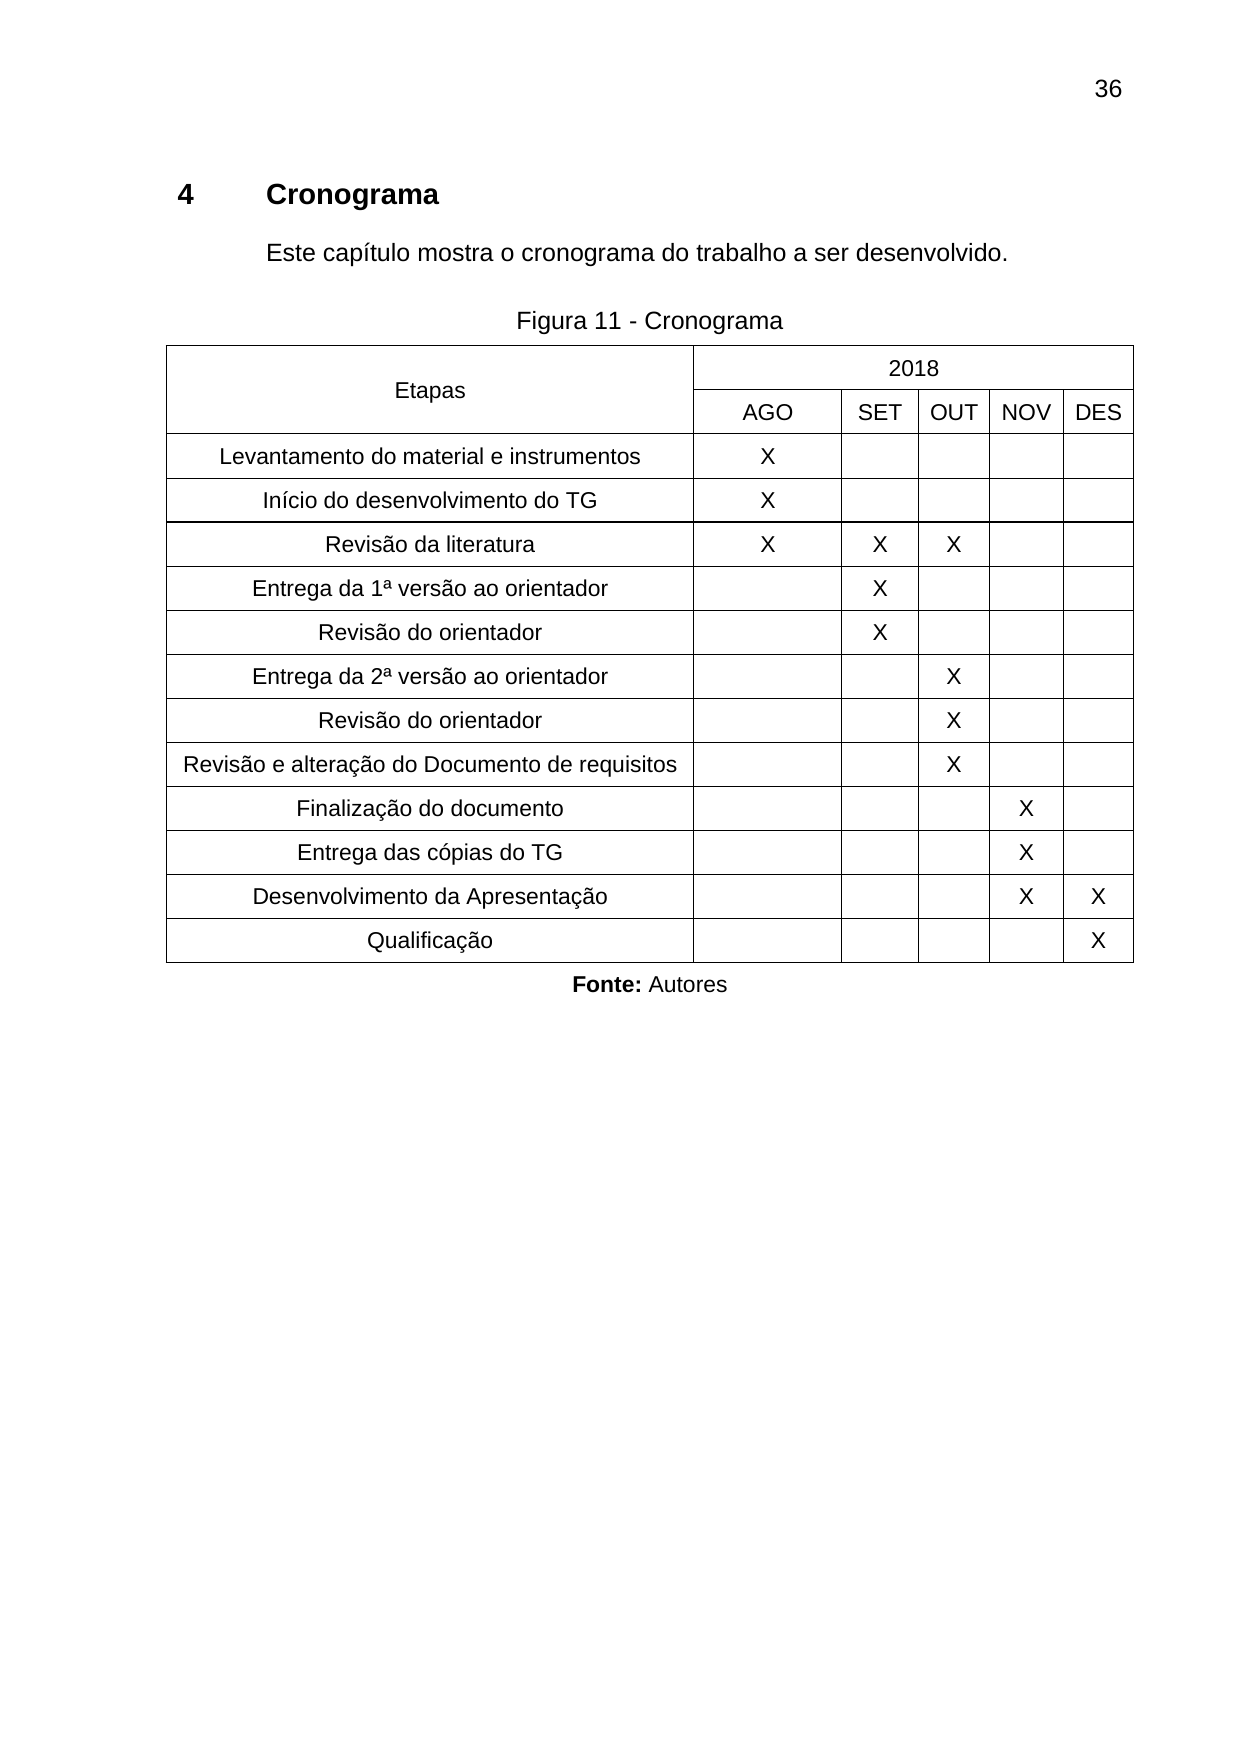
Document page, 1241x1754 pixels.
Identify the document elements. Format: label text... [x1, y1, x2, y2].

table_cell [842, 831, 918, 874]
table_cell [694, 787, 841, 830]
table_cell X [1064, 875, 1133, 918]
table_cell DES [1064, 390, 1133, 433]
table_cell X [842, 611, 918, 654]
text - Cronograma [177, 306, 1122, 335]
table_cell X [990, 787, 1063, 830]
table_cell [990, 919, 1063, 962]
table_cell [990, 523, 1063, 566]
table_cell X [842, 523, 918, 566]
table_cell [919, 567, 989, 609]
table_cell [694, 743, 841, 786]
table_cell Entrega da 2ª versão ao orientador [167, 655, 693, 698]
table_cell Revisão do orientador [167, 611, 693, 654]
table_cell X [842, 567, 918, 609]
table_cell [842, 655, 918, 698]
table_cell AGO [694, 390, 841, 433]
table_cell [842, 699, 918, 742]
table_cell Revisão e alteração do Documento de requisitos [167, 743, 693, 786]
table_cell [694, 875, 841, 918]
table_cell [1064, 567, 1133, 609]
table_cell Revisão da literatura [167, 523, 693, 566]
table_cell [919, 479, 989, 521]
table_cell [1064, 831, 1133, 874]
table_cell [990, 567, 1063, 609]
table_cell [694, 611, 841, 654]
table_cell [694, 831, 841, 874]
text Este capítulo mostra o cronograma do trabalho a ser desenvolvido. [177, 238, 1122, 267]
table_cell [1064, 699, 1133, 742]
table_cell [842, 743, 918, 786]
table_cell [1064, 787, 1133, 830]
table_cell [919, 611, 989, 654]
table_cell Entrega da 1ª versão ao orientador [167, 567, 693, 609]
table_cell Entrega das cópias do TG [167, 831, 693, 874]
table_cell [842, 875, 918, 918]
table_cell X [1064, 919, 1133, 962]
table_header Etapas [167, 346, 693, 433]
table_cell OUT [919, 390, 989, 433]
table_cell [694, 567, 841, 609]
table_cell [1064, 523, 1133, 566]
table_cell [694, 919, 841, 962]
table_cell X [919, 743, 989, 786]
table_cell [919, 434, 989, 477]
table_cell X [694, 479, 841, 521]
table_cell [842, 919, 918, 962]
table_cell [842, 434, 918, 477]
table_cell Finalização do documento [167, 787, 693, 830]
table_cell X [694, 523, 841, 566]
table_cell X [919, 523, 989, 566]
table_cell X [990, 831, 1063, 874]
table_cell X [990, 875, 1063, 918]
table_cell [990, 655, 1063, 698]
table_cell [1064, 611, 1133, 654]
text Cronograma [177, 177, 1122, 211]
table_cell X [694, 434, 841, 477]
table_cell [694, 655, 841, 698]
table_cell [990, 743, 1063, 786]
table_cell NOV [990, 390, 1063, 433]
table_cell SET [842, 390, 918, 433]
table_cell [919, 919, 989, 962]
table_cell Início do desenvolvimento do TG [167, 479, 693, 521]
table_cell [842, 479, 918, 521]
table_cell [1064, 434, 1133, 477]
table_cell X [919, 699, 989, 742]
table_cell Qualificação [167, 919, 693, 962]
text Fonte: Autores [177, 971, 1122, 998]
table_cell [990, 611, 1063, 654]
table_cell X [919, 655, 989, 698]
table_header 2018 [694, 346, 1133, 389]
table_cell [694, 699, 841, 742]
table_cell Revisão do orientador [167, 699, 693, 742]
table_cell [842, 787, 918, 830]
table_cell Desenvolvimento da Apresentação [167, 875, 693, 918]
table_cell [919, 875, 989, 918]
table_cell Levantamento do material e instrumentos [167, 434, 693, 477]
table_cell [990, 479, 1063, 521]
table_cell [990, 699, 1063, 742]
table_cell [1064, 655, 1133, 698]
table_cell [919, 787, 989, 830]
table_cell [919, 831, 989, 874]
table_cell [1064, 743, 1133, 786]
table_cell [1064, 479, 1133, 521]
table_cell [990, 434, 1063, 477]
